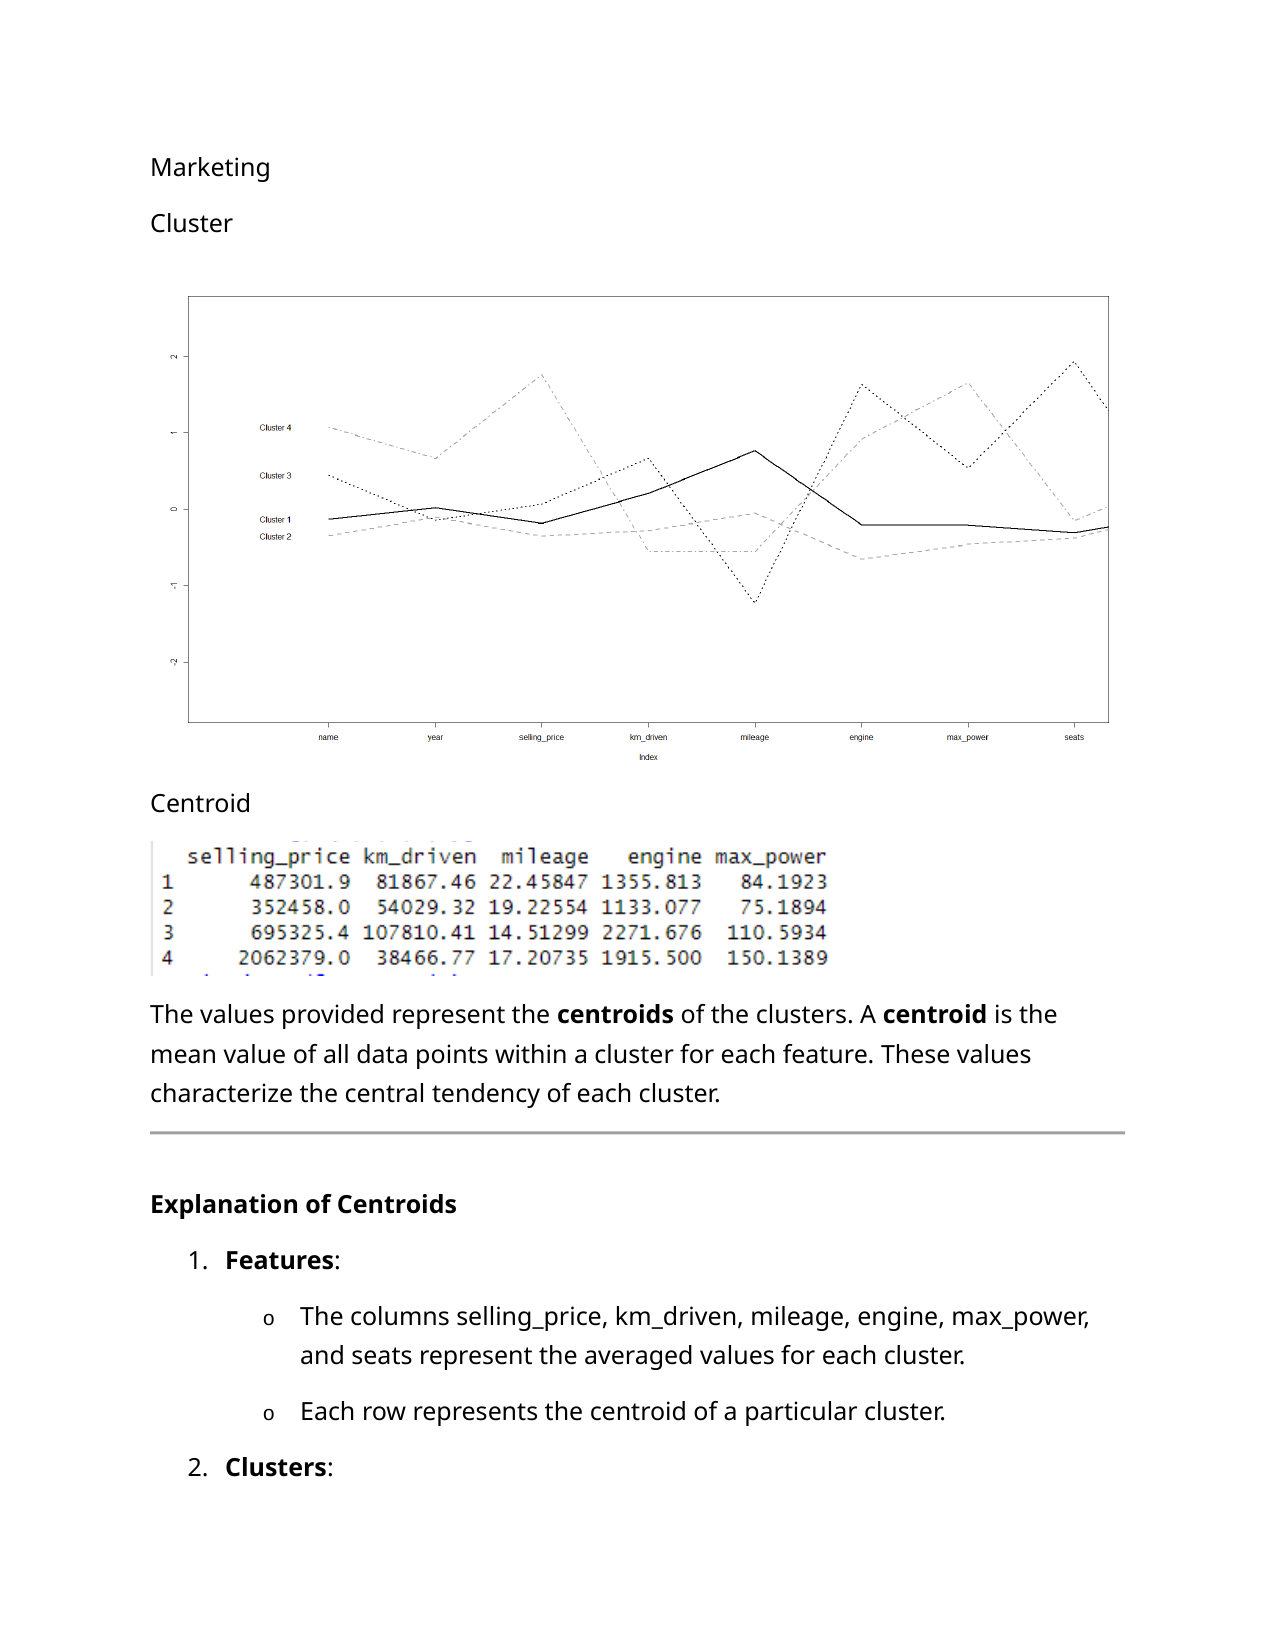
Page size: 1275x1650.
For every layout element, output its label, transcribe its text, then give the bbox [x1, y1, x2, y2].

list The columns selling_price, km_driven, mileage, engine, max_power, and seats represent the averaged values for each cluster. [262, 1299, 1125, 1372]
picture [150, 841, 871, 976]
text Cluster [150, 206, 1125, 240]
list Each row represents the centroid of a particular cluster. [262, 1394, 1125, 1428]
picture [150, 261, 1125, 764]
list Features: [187, 1243, 1125, 1277]
list Clusters: [187, 1450, 1125, 1484]
text The values provided represent the centroids of the clusters. A centroid is the mean value of all data points within a cluster for each feature. These values characterize the central tendency of each cluster. [150, 997, 1125, 1109]
text Centroid [150, 785, 1125, 819]
text Explanation of Centroids [150, 1187, 1125, 1221]
text Marketing [150, 150, 1125, 184]
